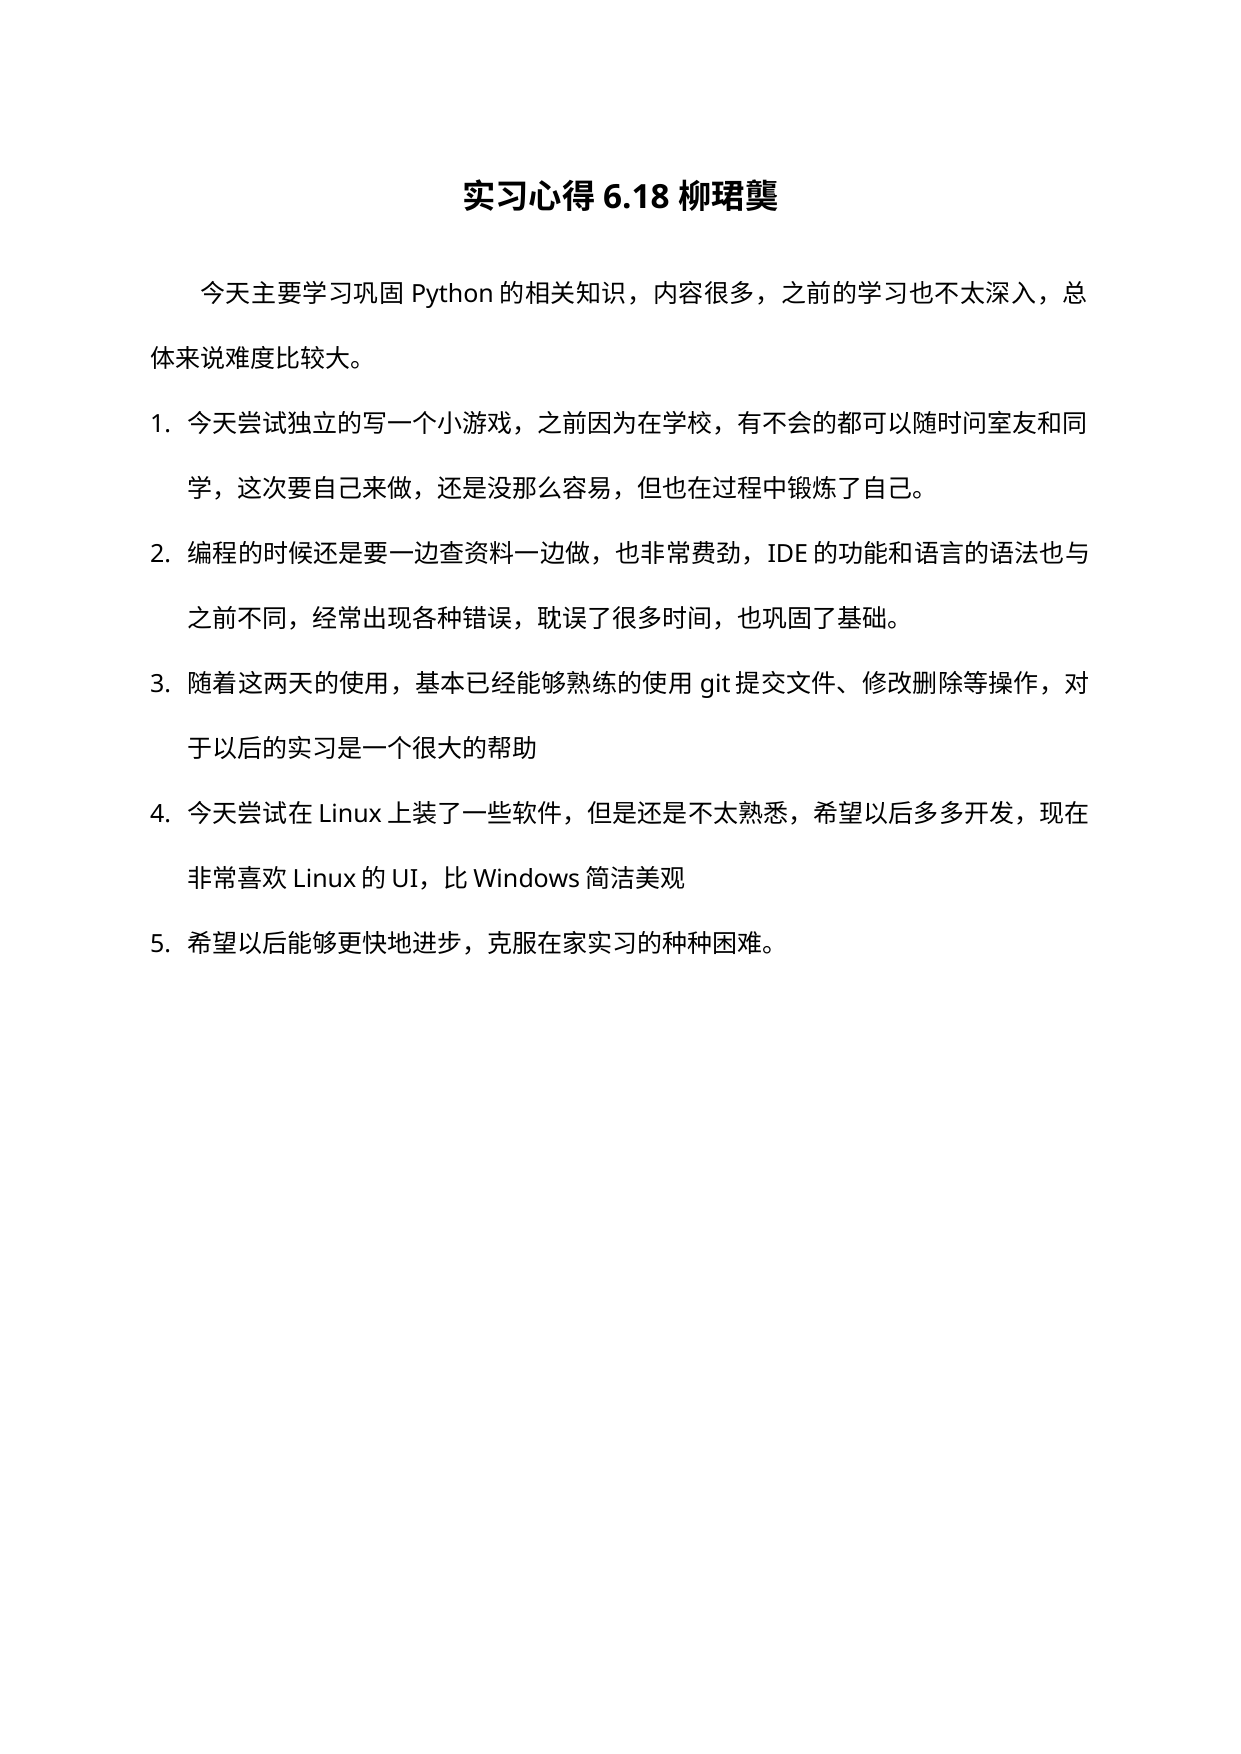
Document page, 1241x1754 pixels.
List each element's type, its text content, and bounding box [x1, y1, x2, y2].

text 今天主要学习巩固Python的相关知识，内容很多，之前的学习也不太深入，总体来说难度比较大。 [150, 259, 1090, 389]
list 随着这两天的使用，基本已经能够熟练的使用git提交文件、修改删除等操作，对于以后的实习是一个很大的帮助 [150, 649, 1090, 779]
text 实习心得 6.18 柳珺龑 [150, 162, 1090, 227]
list 编程的时候还是要一边查资料一边做，也非常费劲，IDE的功能和语言的语法也与之前不同，经常出现各种错误，耽误了很多时间，也巩固了基础。 [150, 519, 1090, 649]
list 今天尝试在Linux上装了一些软件，但是还是不太熟悉，希望以后多多开发，现在非常喜欢Linux的UI，比Windows简洁美观 [150, 779, 1090, 909]
list 今天尝试独立的写一个小游戏，之前因为在学校，有不会的都可以随时问室友和同学，这次要自己来做，还是没那么容易，但也在过程中锻炼了自己。 [150, 389, 1090, 519]
list 希望以后能够更快地进步，克服在家实习的种种困难。 [150, 909, 1090, 974]
